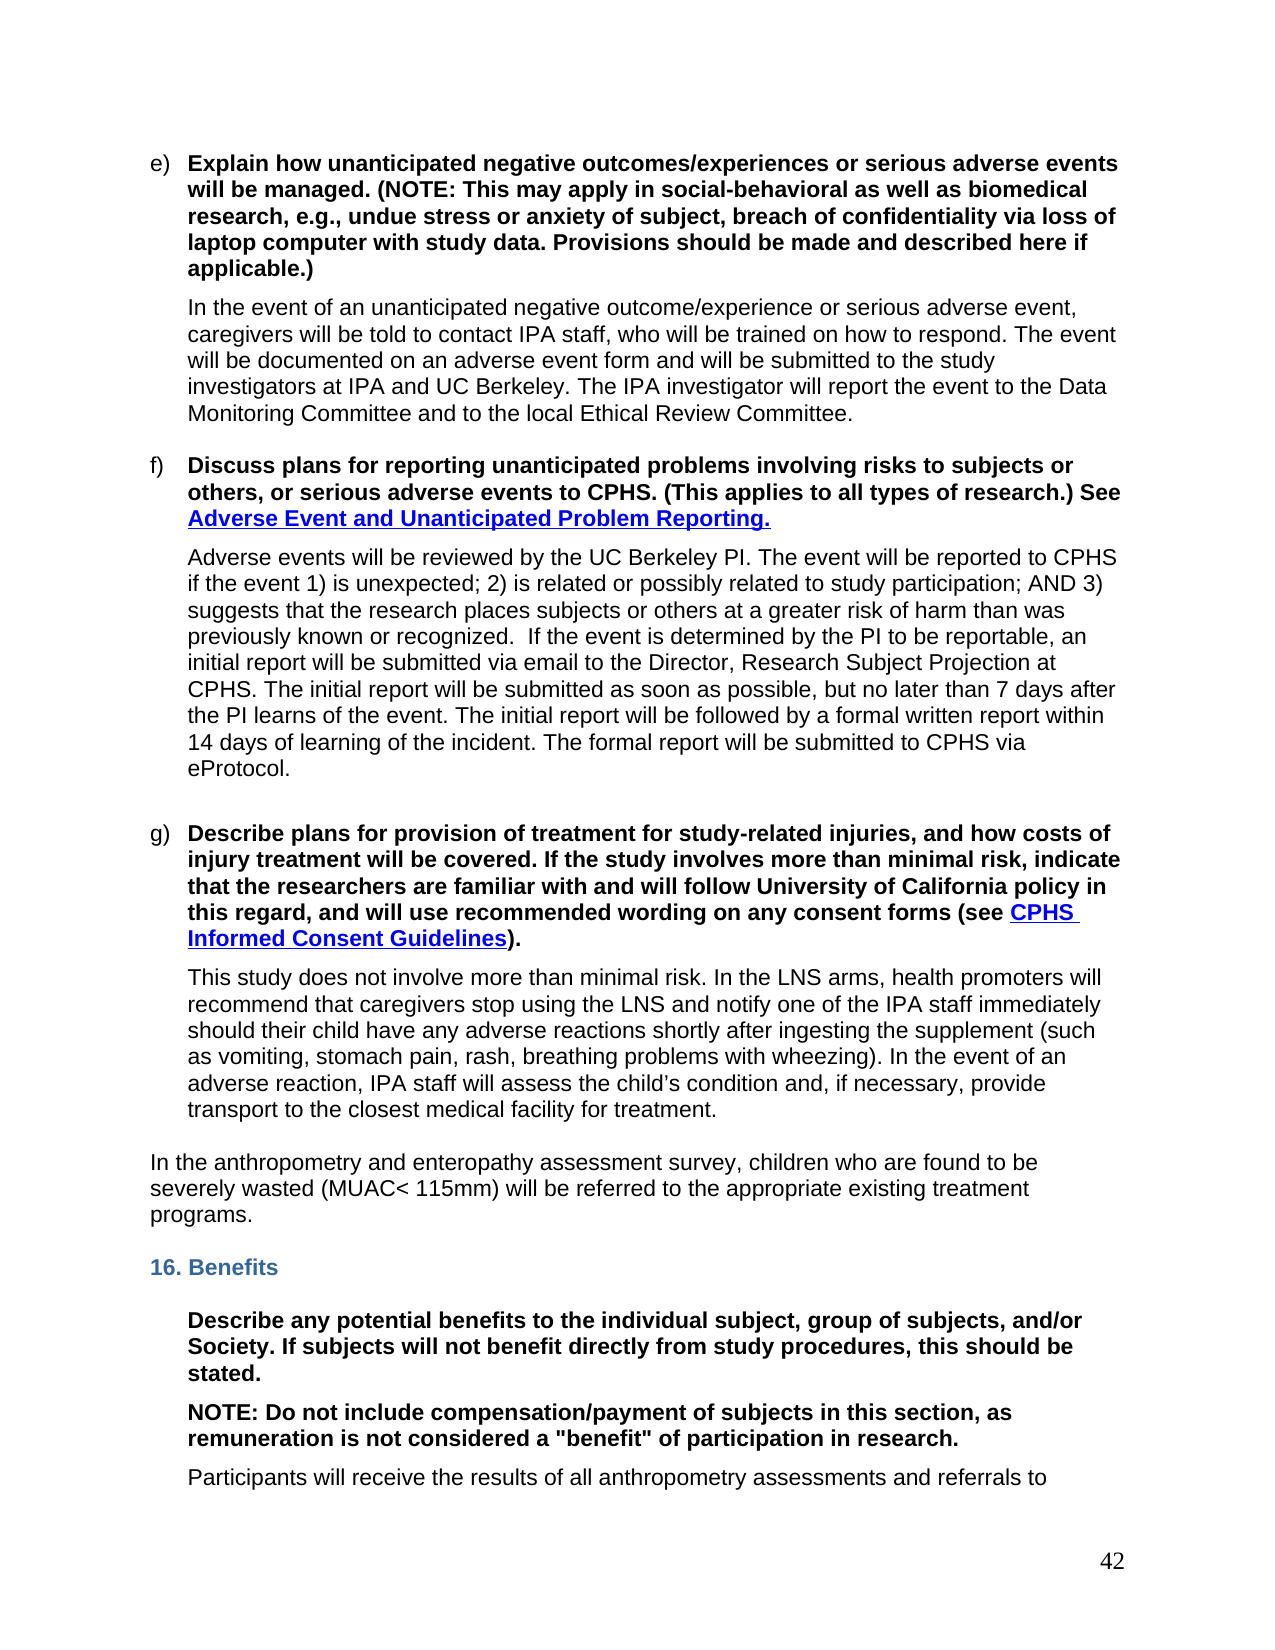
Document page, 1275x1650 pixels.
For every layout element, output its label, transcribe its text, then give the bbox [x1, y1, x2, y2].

text This study does not involve more than minimal risk. In the LNS arms, health promoters will recommend that caregivers stop using the LNS and notify one of the IPA staff immediately should their child have any adverse reactions shortly after ingesting the supplement (such as vomiting, stomach pain, rash, breathing problems with wheezing). In the event of an adverse reaction, IPA staff will assess the child’s condition and, if necessary, provide transport to the closest medical facility for treatment. [187, 964, 1125, 1122]
text Adverse events will be reviewed by the UC Berkeley PI. The event will be reported to CPHS if the event 1) is unexpected; 2) is related or possibly related to study participation; AND 3) suggests that the research places subjects or others at a greater risk of harm than was previously known or recognized. If the event is determined by the PI to be reportable, an initial report will be submitted via email to the Director, Research Subject Projection at CPHS. The initial report will be submitted as soon as possible, but no later than 7 days after the PI learns of the event. The initial report will be followed by a formal written report within 14 days of learning of the incident. The formal report will be submitted to CPHS via eProtocol. [187, 544, 1125, 781]
text f) Discuss plans for reporting unanticipated problems involving risks to subjects or others, or serious adverse events to CPHS. (This applies to all types of research.) See Adverse Event and Unanticipated Problem Reporting. [150, 452, 1125, 531]
text In the event of an unanticipated negative outcome/experience or serious adverse event, caregivers will be told to contact IPA staff, who will be trained on how to respond. The event will be documented on an adverse event form and will be submitted to the study investigators at IPA and UC Berkeley. The IPA investigator will report the event to the Data Monitoring Committee and to the local Ethical Review Committee. [187, 294, 1125, 426]
text e) Explain how unanticipated negative outcomes/experiences or serious adverse events will be managed. (NOTE: This may apply in social-behavioral as well as biomedical research, e.g., undue stress or anxiety of subject, breach of confidentiality via loss of laptop computer with study data. Provisions should be made and described here if applicable.) [150, 150, 1125, 282]
text Describe any potential benefits to the individual subject, group of subjects, and/or Society. If subjects will not benefit directly from study procedures, this should be stated. [187, 1307, 1125, 1386]
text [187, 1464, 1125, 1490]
text In the anthropometry and enteropathy assessment survey, children who are found to be severely wasted (MUAC< 115mm) will be referred to the appropriate existing treatment programs. [150, 1149, 1125, 1228]
text NOTE: Do not include compensation/payment of subjects in this section, as remuneration is not considered a "benefit" of participation in research. [187, 1398, 1125, 1451]
text g) Describe plans for provision of treatment for study-related injuries, and how costs of injury treatment will be covered. If the study involves more than minimal risk, indicate that the researchers are familiar with and will follow University of California policy in this regard, and will use recommended wording on any consent forms (see CPHS Informed Consent Guidelines). [150, 820, 1125, 952]
text 16. Benefits [150, 1254, 1125, 1281]
